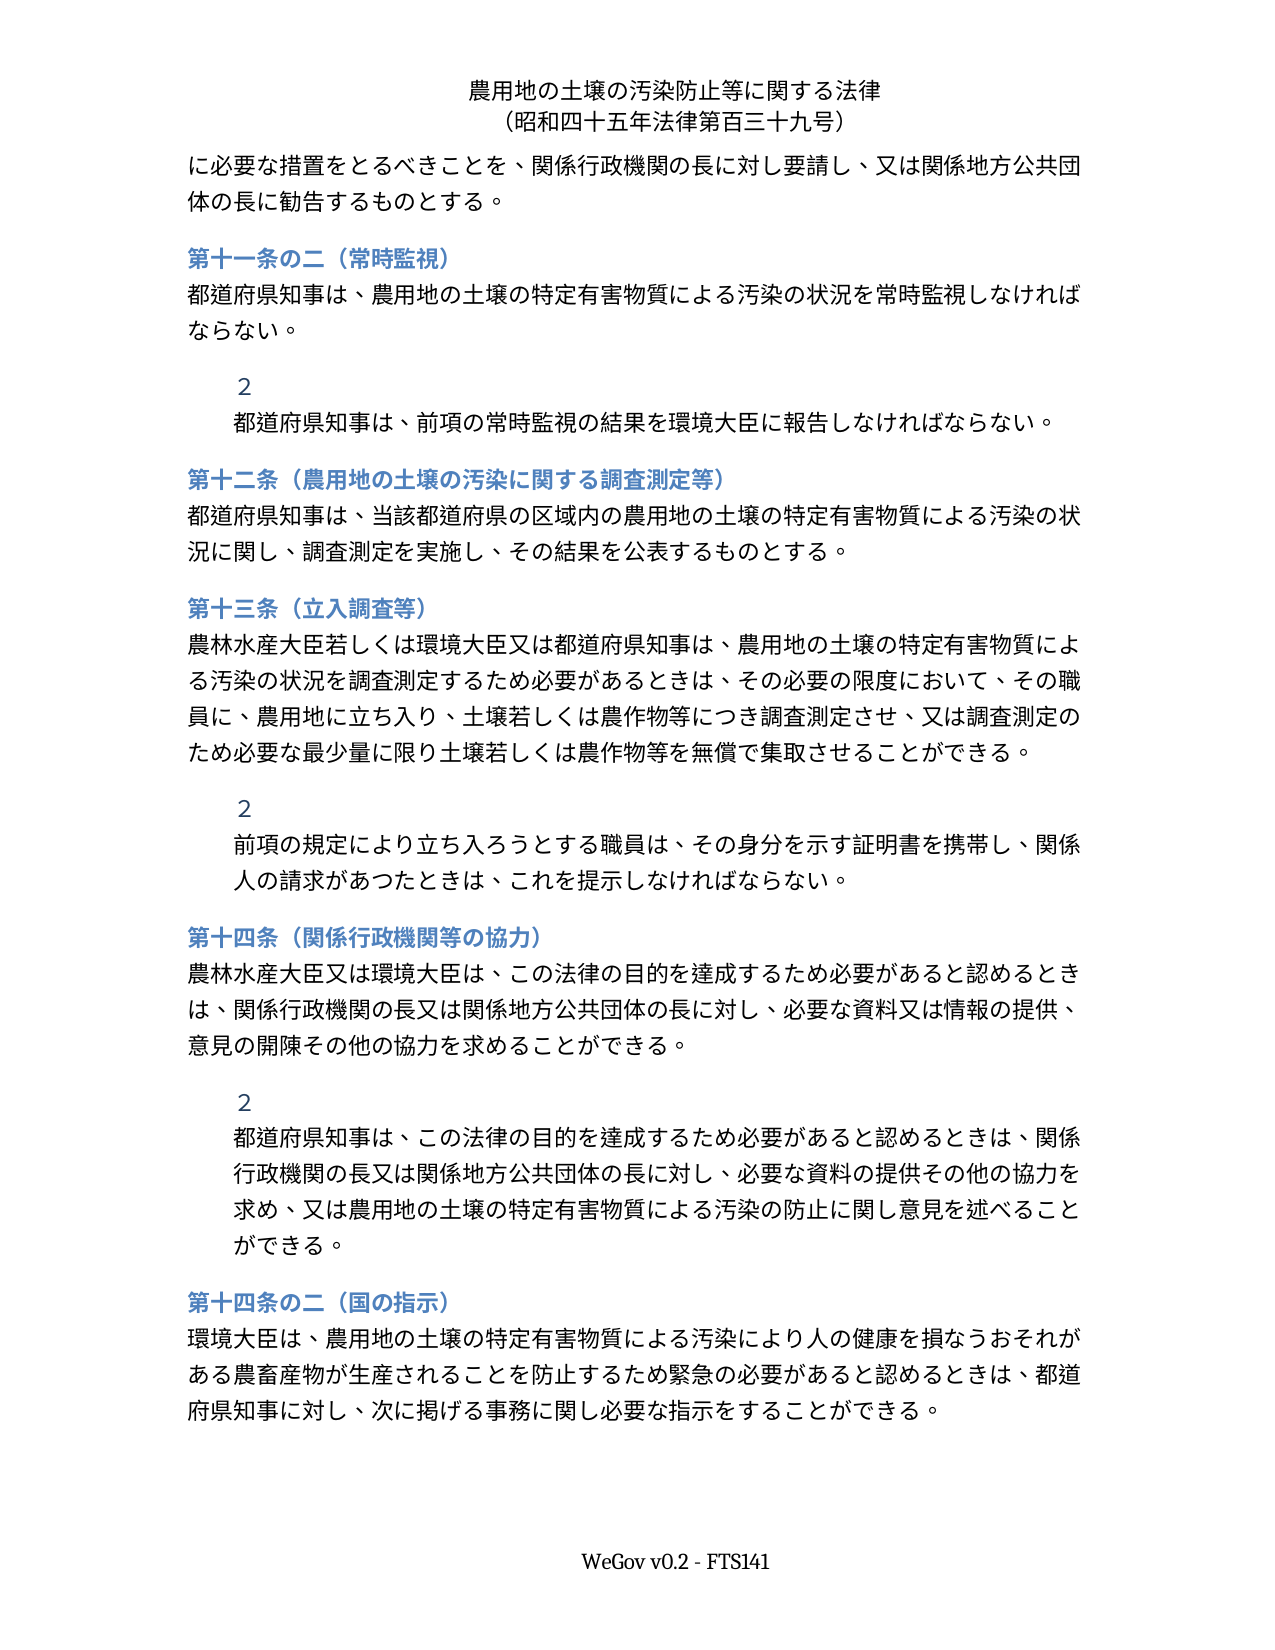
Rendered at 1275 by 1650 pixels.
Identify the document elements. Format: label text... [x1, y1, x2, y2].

subtitle ２ [233, 371, 1087, 403]
subtitle ２ [233, 793, 1087, 824]
subtitle 第十四条（関係行政機関等の協力） [187, 922, 1087, 953]
subtitle ２ [233, 1086, 1087, 1118]
text 都道府県知事は、前項の常時監視の結果を環境大臣に報告しなければならない。 [233, 407, 1087, 438]
text 農林水産大臣若しくは環境大臣又は都道府県知事は、農用地の土壌の特定有害物質による汚染の状況を調査測定するため必要があるときは、その必要の限度において、その職員に、農用地に立ち入り、土壌若しくは農作物等につき調査測定させ、又は調査測定のため必要な最少量に限り土壌若しくは農作物等を無償で集取させることができる。 [187, 629, 1087, 768]
subtitle 第十二条（農用地の土壌の汚染に関する調査測定等） [187, 464, 1087, 495]
text 都道府県知事は、農用地の土壌の特定有害物質による汚染の状況を常時監視しなければならない。 [187, 279, 1087, 346]
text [187, 150, 1087, 217]
text 農林水産大臣又は環境大臣は、この法律の目的を達成するため必要があると認めるときは、関係行政機関の長又は関係地方公共団体の長に対し、必要な資料又は情報の提供、意見の開陳その他の協力を求めることができる。 [187, 958, 1087, 1061]
subtitle 第十三条（立入調査等） [187, 593, 1087, 624]
text 前項の規定により立ち入ろうとする職員は、その身分を示す証明書を携帯し、関係人の請求があつたときは、これを提示しなければならない。 [233, 829, 1087, 896]
subtitle 第十四条の二（国の指示） [187, 1287, 1087, 1318]
text 環境大臣は、農用地の土壌の特定有害物質による汚染により人の健康を損なうおそれがある農畜産物が生産されることを防止するため緊急の必要があると認めるときは、都道府県知事に対し、次に掲げる事務に関し必要な指示をすることができる。 [187, 1323, 1087, 1426]
text 都道府県知事は、当該都道府県の区域内の農用地の土壌の特定有害物質による汚染の状況に関し、調査測定を実施し、その結果を公表するものとする。 [187, 500, 1087, 567]
subtitle 第十一条の二（常時監視） [187, 243, 1087, 274]
text 都道府県知事は、この法律の目的を達成するため必要があると認めるときは、関係行政機関の長又は関係地方公共団体の長に対し、必要な資料の提供その他の協力を求め、又は農用地の土壌の特定有害物質による汚染の防止に関し意見を述べることができる。 [233, 1122, 1087, 1261]
